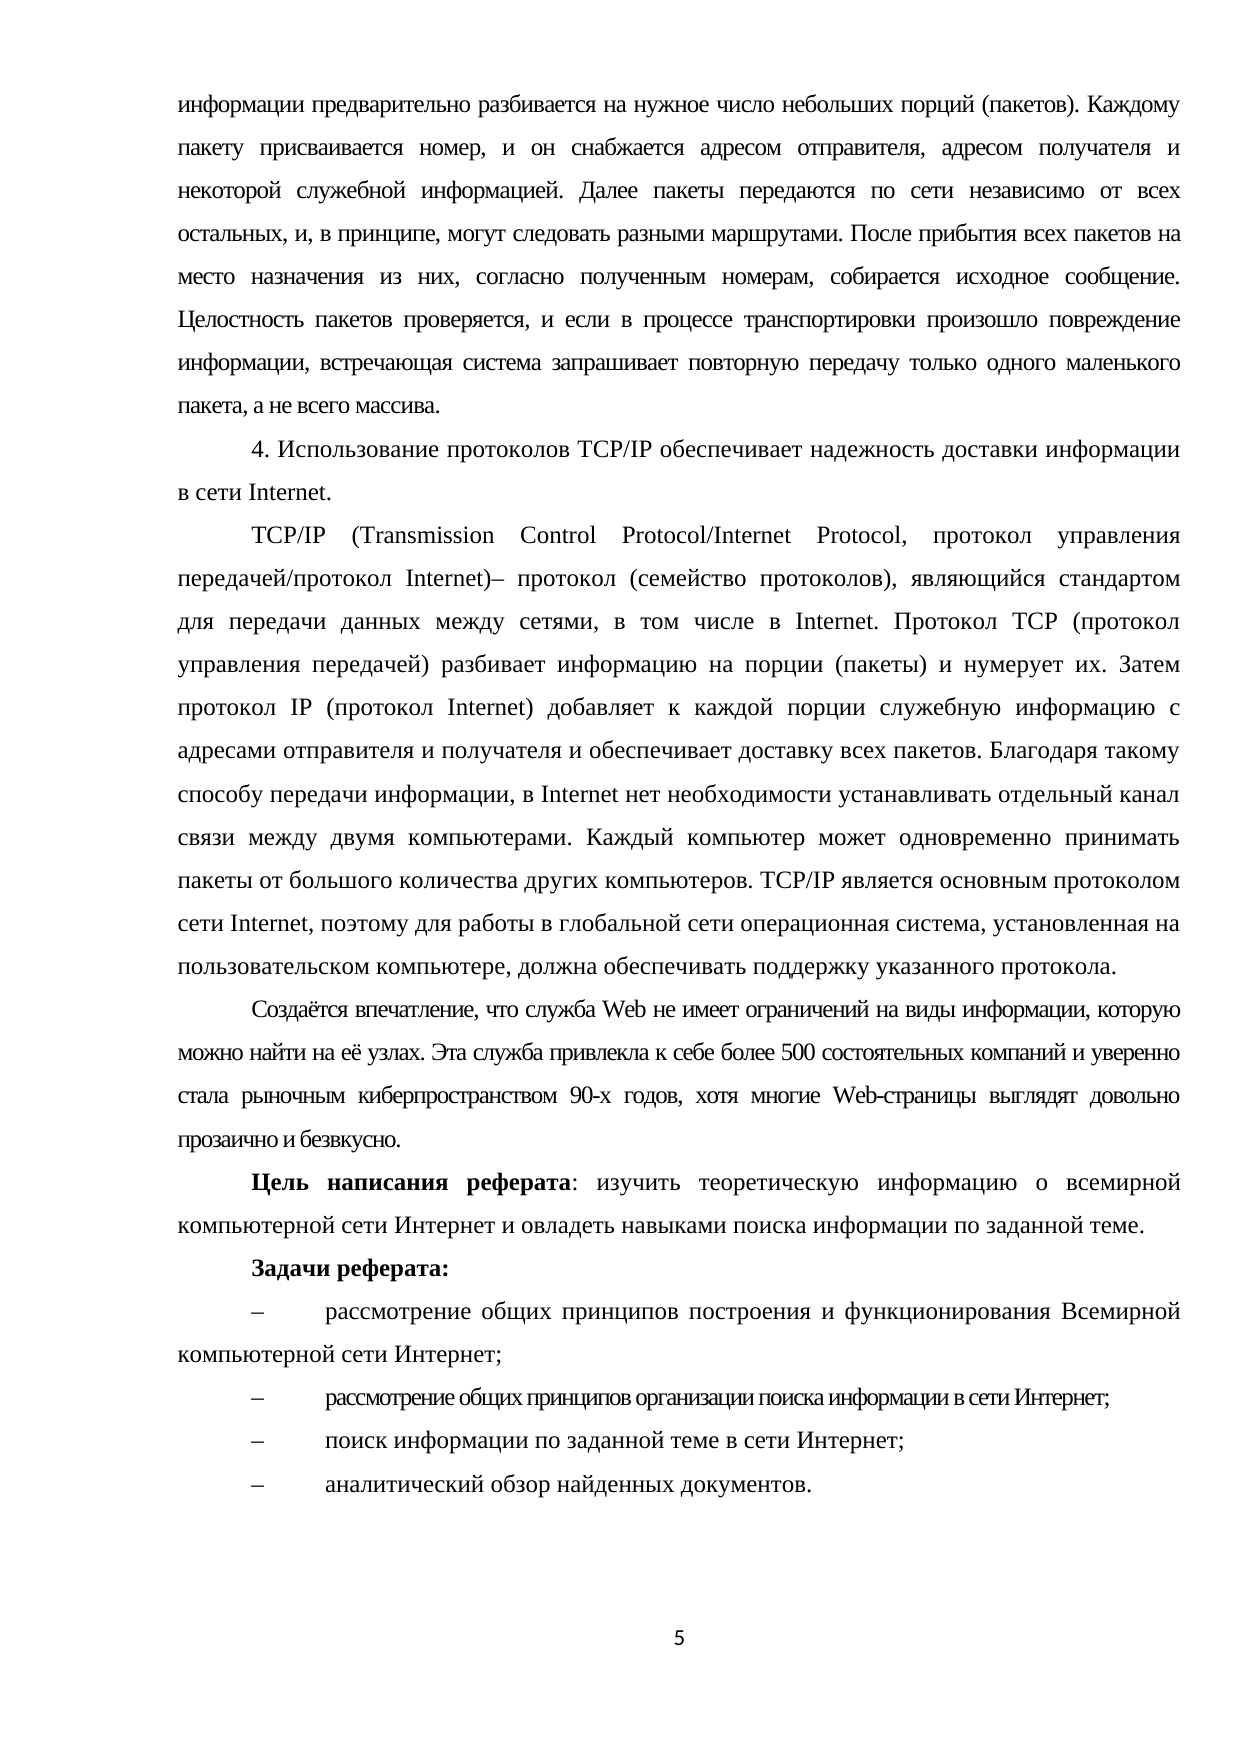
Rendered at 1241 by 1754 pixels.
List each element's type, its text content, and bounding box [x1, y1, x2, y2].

text TCP/IP (Transmission Control Protocol/Internet Protocol, протокол управления передачей/протокол Internet)– протокол (семейство протоколов), являющийся стандартом для передачи данных между сетями, в том числе в Internet. Протокол TCP (протокол управления передачей) разбивает информацию на порции (пакеты) и нумерует их. Затем протокол IP (протокол Internet) добавляет к каждой порции служебную информацию с адресами отправителя и получателя и обеспечивает доставку всех пакетов. Благодаря такому способу передачи информации, в Internet нет необходимости устанавливать отдельный канал связи между двумя компьютерами. Каждый компьютер может одновременно принимать пакеты от большого количества других компьютеров. TCP/IP является основным протоколом сети Internet, поэтому для работы в глобальной сети операционная система, установленная на пользовательском компьютере, должна обеспечивать поддержку указанного протокола. [177, 520, 1181, 980]
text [177, 89, 1181, 419]
text Цель написания реферата: изучить теоретическую информацию о всемирной компьютерной сети Интернет и овладеть навыками поиска информации по заданной теме. [177, 1167, 1181, 1239]
text 4. Использование протоколов TCP/IP обеспечивает надежность доставки информации в сети Internet. [177, 434, 1181, 506]
list рассмотрение общих принципов построения и функционирования Всемирной компьютерной сети Интернет; [177, 1296, 1181, 1368]
list рассмотрение общих принципов организации поиска информации в сети Интернет; [177, 1382, 1181, 1411]
text Задачи реферата: [177, 1253, 1181, 1282]
text Создаётся впечатление, что служба Web не имеет ограничений на виды информации, которую можно найти на её узлах. Эта служба привлекла к себе более 500 состоятельных компаний и уверенно стала рыночным киберпространством 90-х годов, хотя многие Web-страницы выглядят довольно прозаично и безвкусно. [177, 994, 1181, 1152]
list поиск информации по заданной теме в сети Интернет; [177, 1426, 1181, 1454]
list аналитический обзор найденных документов. [177, 1469, 1181, 1497]
